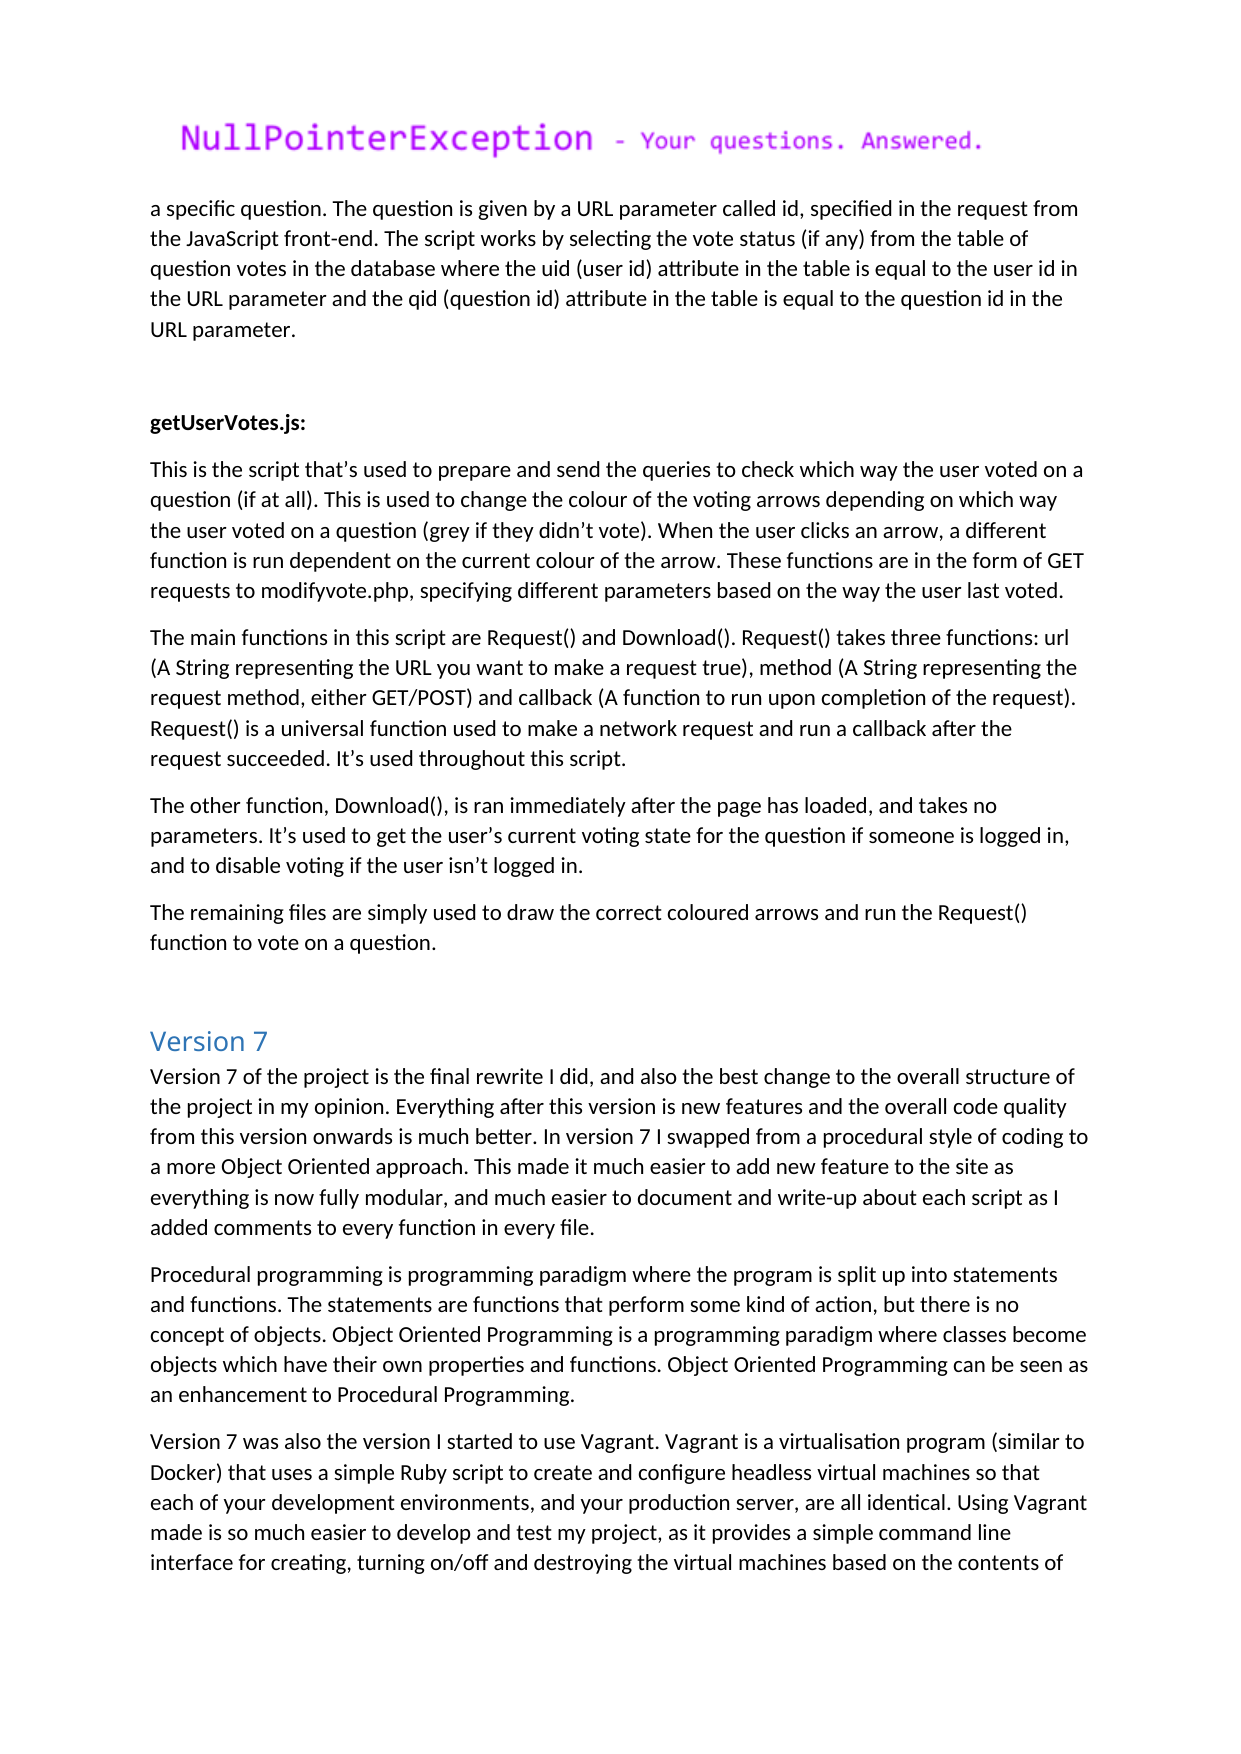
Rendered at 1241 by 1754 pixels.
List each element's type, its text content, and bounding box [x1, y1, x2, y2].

picture [150, 73, 1091, 194]
text The main functions in this script are Request() and Download(). Request() takes three functions: url (A String representing the URL you want to make a request true), method (A String representing the request method, either GET/POST) and callback (A function to run upon completion of the request). Request() is a universal function used to make a network request and run a callback after the request succeeded. It’s used throughout this script. [150, 623, 1090, 772]
text The remaining files are simply used to draw the correct coloured arrows and run the Request() function to vote on a question. [150, 898, 1090, 956]
text The other function, Download(), is ran immediately after the page has loaded, and takes no parameters. It’s used to get the user’s current voting state for the question if someone is logged in, and to disable voting if the user isn’t logged in. [150, 791, 1090, 879]
text Procedural programming is programming paradigm where the program is split up into statements and functions. The statements are functions that perform some kind of action, but there is no concept of objects. Object Oriented Programming is a programming paradigm where classes become objects which have their own properties and functions. Object Oriented Programming can be seen as an enhancement to Procedural Programming. [150, 1260, 1090, 1409]
text This is the script that’s used to prepare and send the queries to check which way the user voted on a question (if at all). This is used to change the colour of the voting arrows depending on which way the user voted on a question (grey if they didn’t vote). When the user clicks an arrow, a different function is run dependent on the current colour of the arrow. These functions are in the form of GET requests to modifyvote.php, specifying different parameters based on the way the user last voted. [150, 455, 1090, 604]
text getUserVotes.js: [150, 408, 1090, 437]
subtitle Version 7 [150, 1022, 1090, 1059]
text Version 7 of the project is the final rewrite I did, and also the best change to the overall structure of the project in my opinion. Everything after this version is new features and the overall code quality from this version onwards is much better. In version 7 I swapped from a procedural style of coding to a more Object Oriented approach. This made it much easier to add new feature to the site as everything is now fully modular, and much easier to document and write-up about each script as I added comments to every function in every file. [150, 1062, 1090, 1241]
